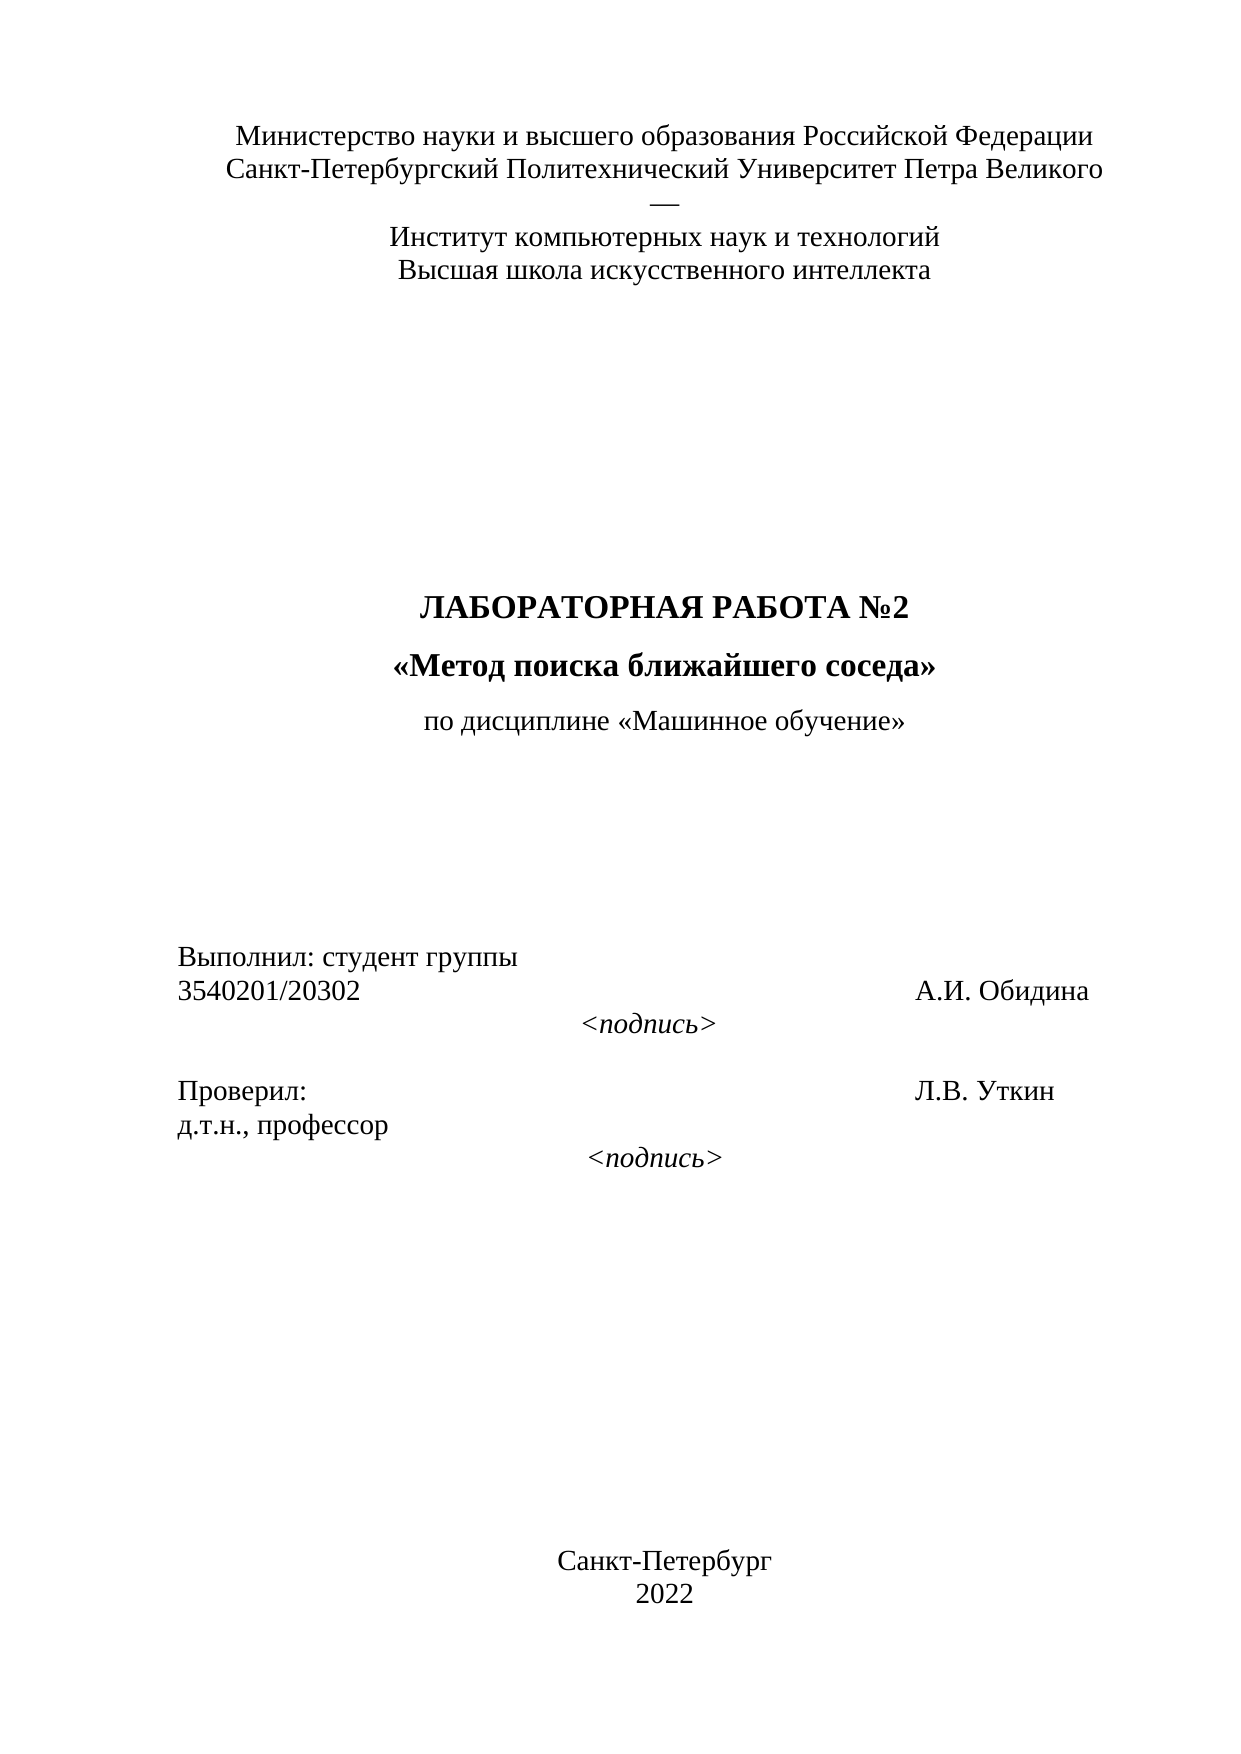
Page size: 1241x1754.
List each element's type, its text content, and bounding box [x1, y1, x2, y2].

list Институт компьютерных наук и технологий [177, 219, 1152, 252]
list — [177, 185, 1152, 219]
list Проверил: Л.В. Уткин [177, 1073, 1152, 1107]
list <подпись> [177, 1140, 1152, 1174]
list д.т.н., профессор [177, 1107, 1152, 1140]
list Выполнил: студент группы [177, 939, 1152, 973]
list Высшая школа искусственного интеллекта [177, 252, 1152, 286]
text по дисциплине «Машинное обучение» [177, 703, 1152, 736]
text Санкт-Петербург [177, 1543, 1152, 1576]
list 3540201/20302 А.И. Обидина [177, 973, 1152, 1006]
text «Метод поиска ближайшего соседа» [177, 645, 1152, 683]
text ЛАБОРАТОРНАЯ РАБОТА №2 [177, 588, 1152, 626]
text 2022 [177, 1576, 1152, 1610]
list Министерство науки и высшего образования Российской Федерации [177, 118, 1152, 152]
text <подпись> [177, 1006, 1152, 1040]
list Санкт-Петербургский Политехнический Университет Петра Великого [177, 152, 1152, 185]
